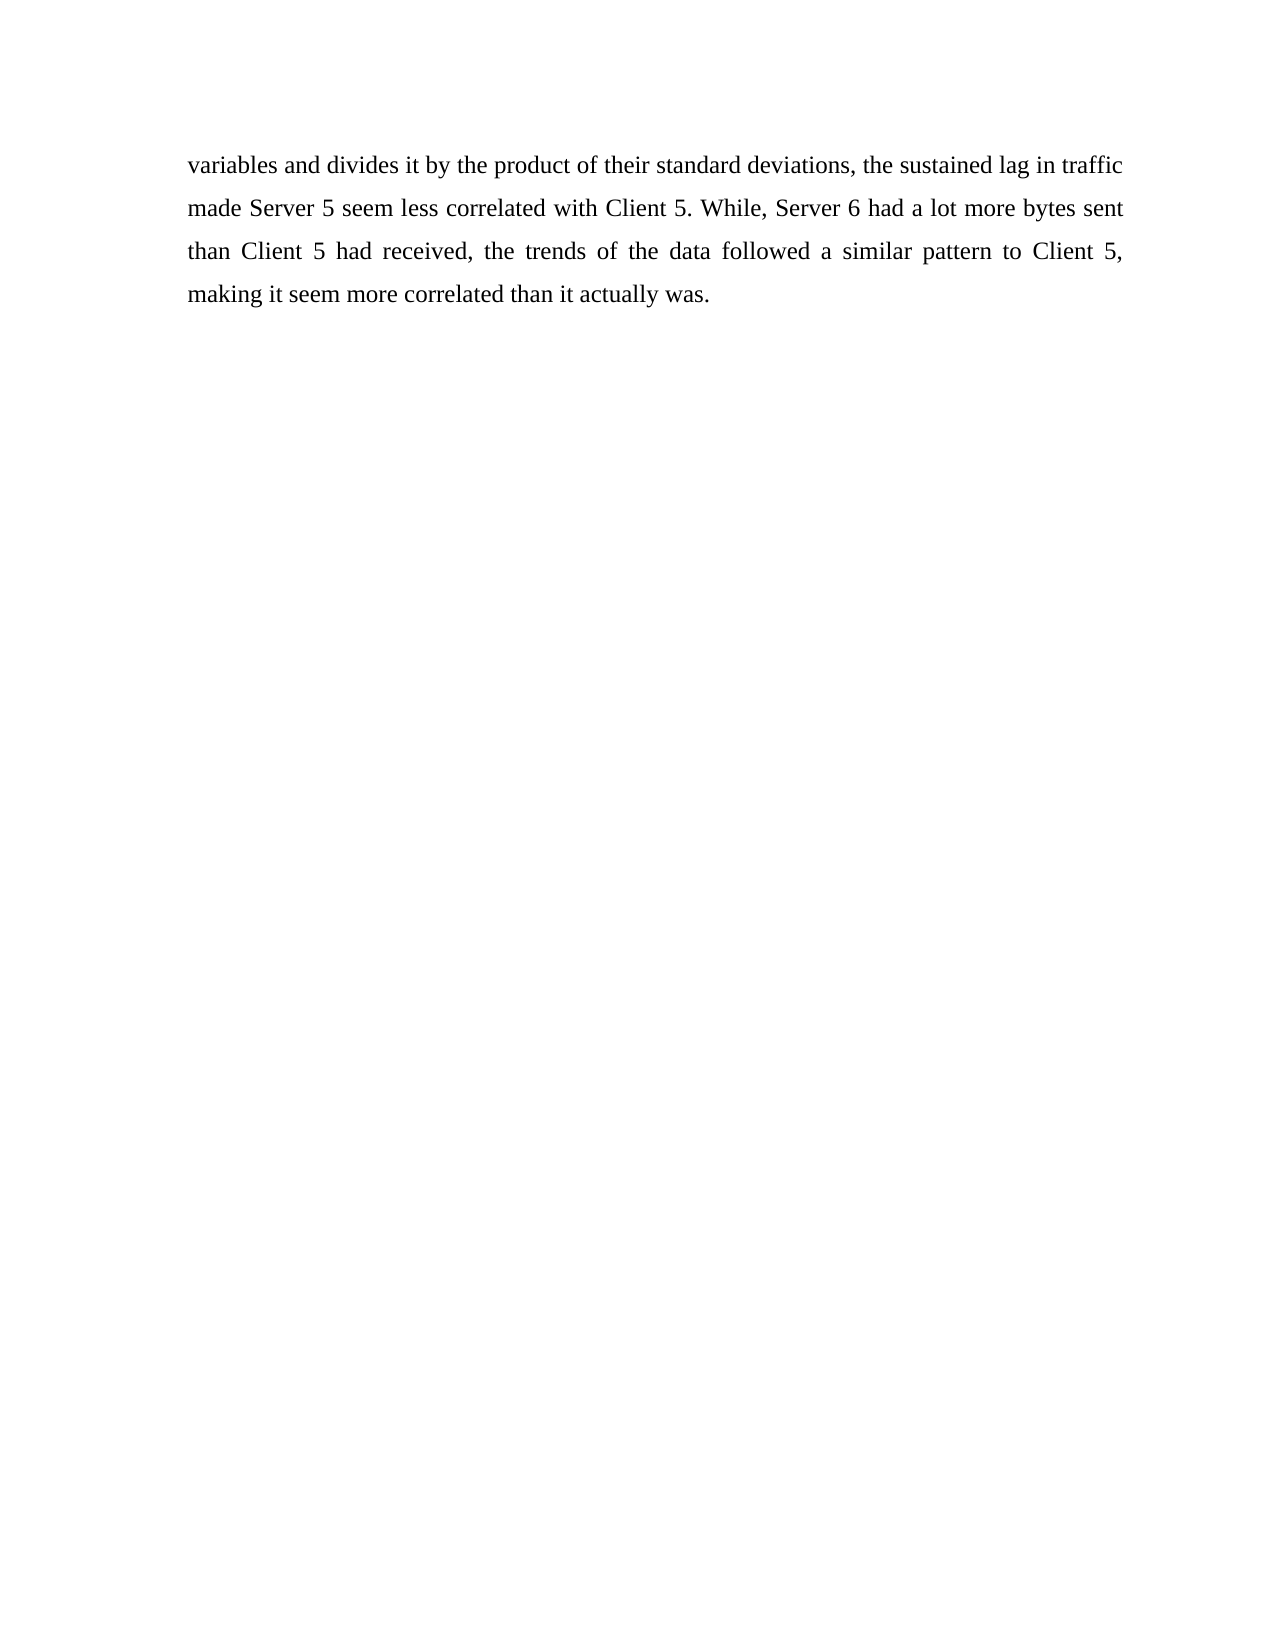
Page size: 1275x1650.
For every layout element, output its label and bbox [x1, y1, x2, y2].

text [187, 150, 1125, 308]
